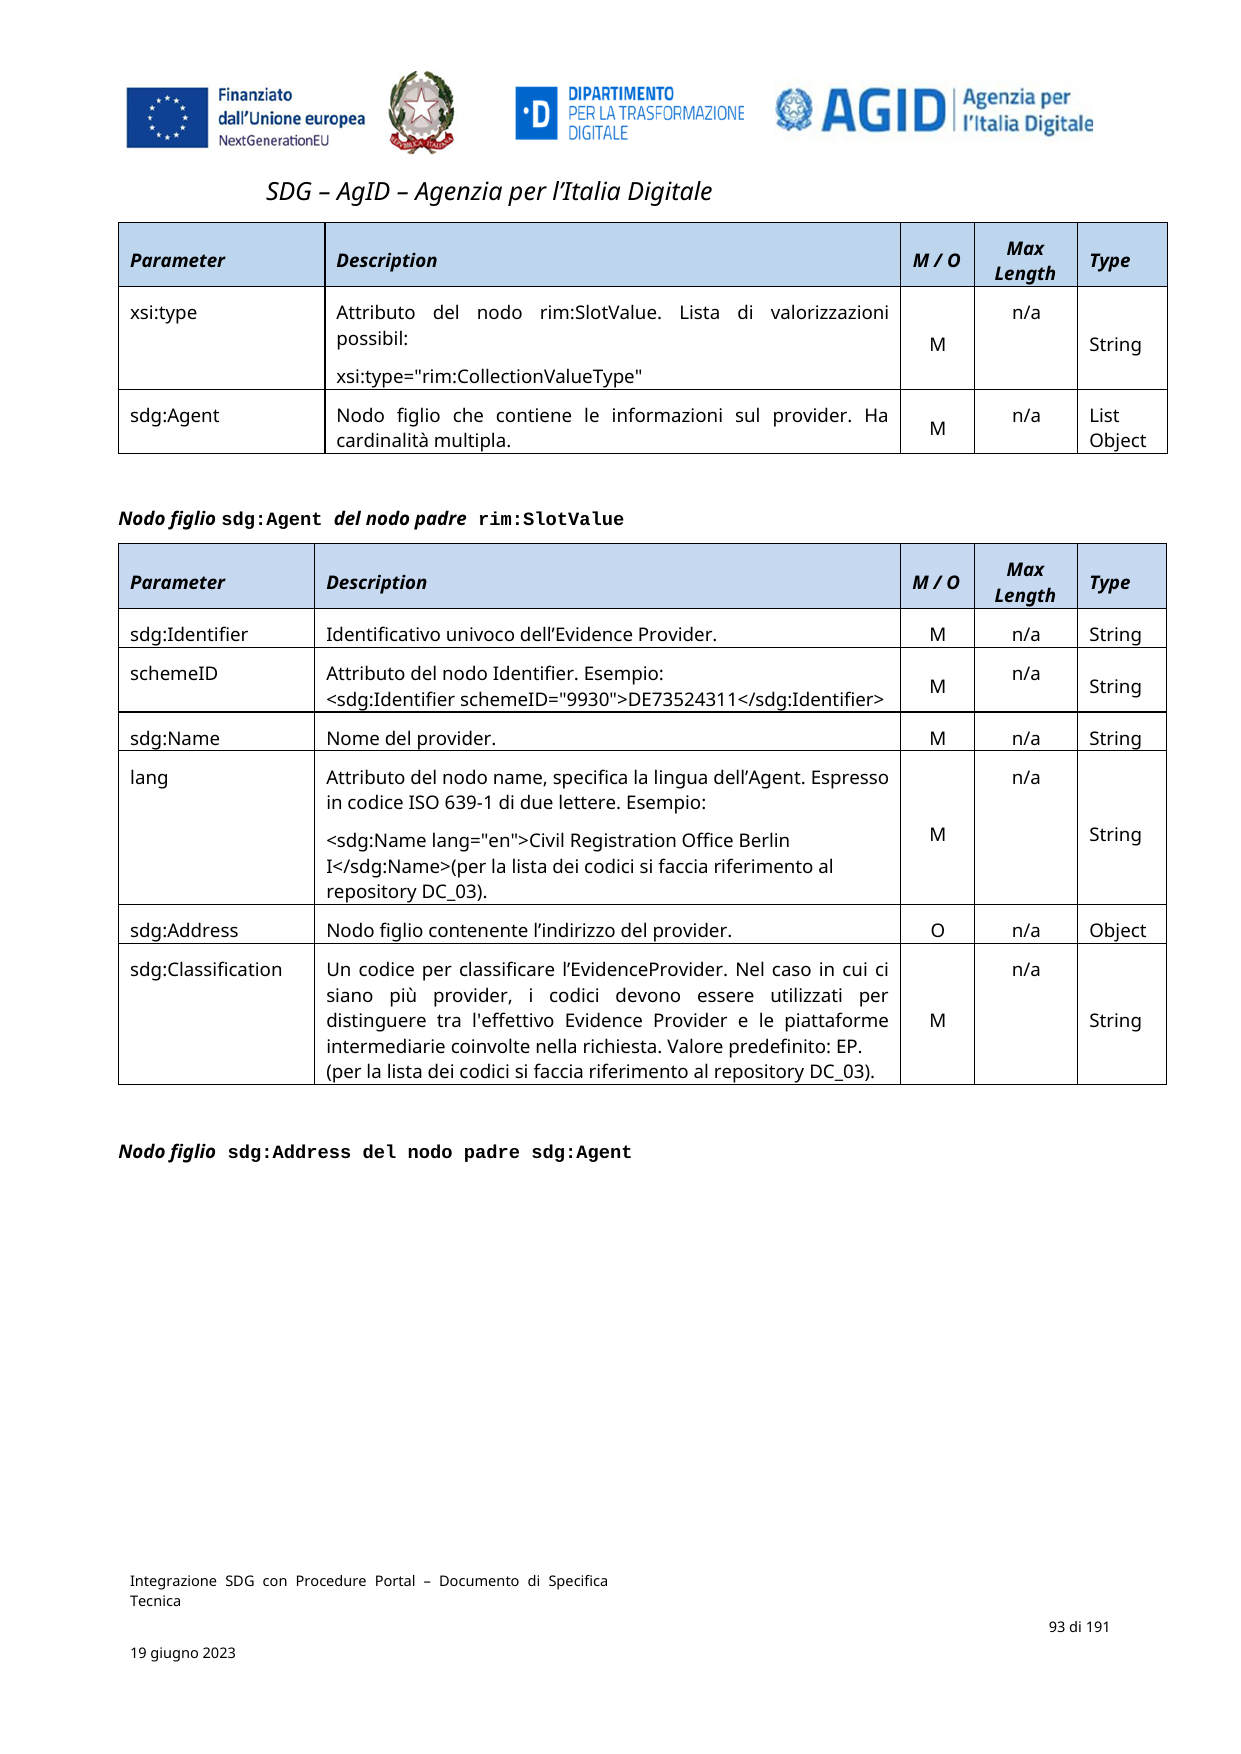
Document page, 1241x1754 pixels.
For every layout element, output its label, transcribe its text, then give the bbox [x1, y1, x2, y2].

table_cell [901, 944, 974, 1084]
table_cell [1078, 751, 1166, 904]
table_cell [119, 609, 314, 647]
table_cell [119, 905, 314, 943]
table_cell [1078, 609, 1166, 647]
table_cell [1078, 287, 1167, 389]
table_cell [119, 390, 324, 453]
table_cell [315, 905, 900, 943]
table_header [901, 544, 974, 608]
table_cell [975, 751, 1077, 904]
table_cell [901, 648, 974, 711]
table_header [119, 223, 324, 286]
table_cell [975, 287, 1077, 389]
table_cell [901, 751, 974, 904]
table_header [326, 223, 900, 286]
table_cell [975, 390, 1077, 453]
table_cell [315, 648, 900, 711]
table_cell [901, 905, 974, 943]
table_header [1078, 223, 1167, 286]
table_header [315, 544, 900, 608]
text Nodo figlio sdg:Agent del nodo padre rim:SlotValue [118, 505, 1122, 531]
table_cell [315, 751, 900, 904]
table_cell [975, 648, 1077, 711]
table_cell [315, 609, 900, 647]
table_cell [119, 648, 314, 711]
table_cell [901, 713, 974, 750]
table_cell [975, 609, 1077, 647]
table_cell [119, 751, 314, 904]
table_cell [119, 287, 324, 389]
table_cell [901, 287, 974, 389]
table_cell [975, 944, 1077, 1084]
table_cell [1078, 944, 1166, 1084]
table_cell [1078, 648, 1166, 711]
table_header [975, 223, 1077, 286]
text Nodo figlio sdg:Address del nodo padre sdg:Agent [118, 1139, 1122, 1164]
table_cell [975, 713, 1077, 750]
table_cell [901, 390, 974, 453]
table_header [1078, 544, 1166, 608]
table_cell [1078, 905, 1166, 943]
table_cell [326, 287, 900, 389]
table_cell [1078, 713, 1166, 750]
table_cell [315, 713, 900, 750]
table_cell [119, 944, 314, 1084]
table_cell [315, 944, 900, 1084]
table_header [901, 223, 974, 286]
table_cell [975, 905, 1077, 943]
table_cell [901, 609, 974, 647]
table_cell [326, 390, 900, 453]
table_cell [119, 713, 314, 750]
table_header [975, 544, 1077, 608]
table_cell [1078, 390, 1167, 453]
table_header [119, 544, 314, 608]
picture [118, 71, 1094, 157]
